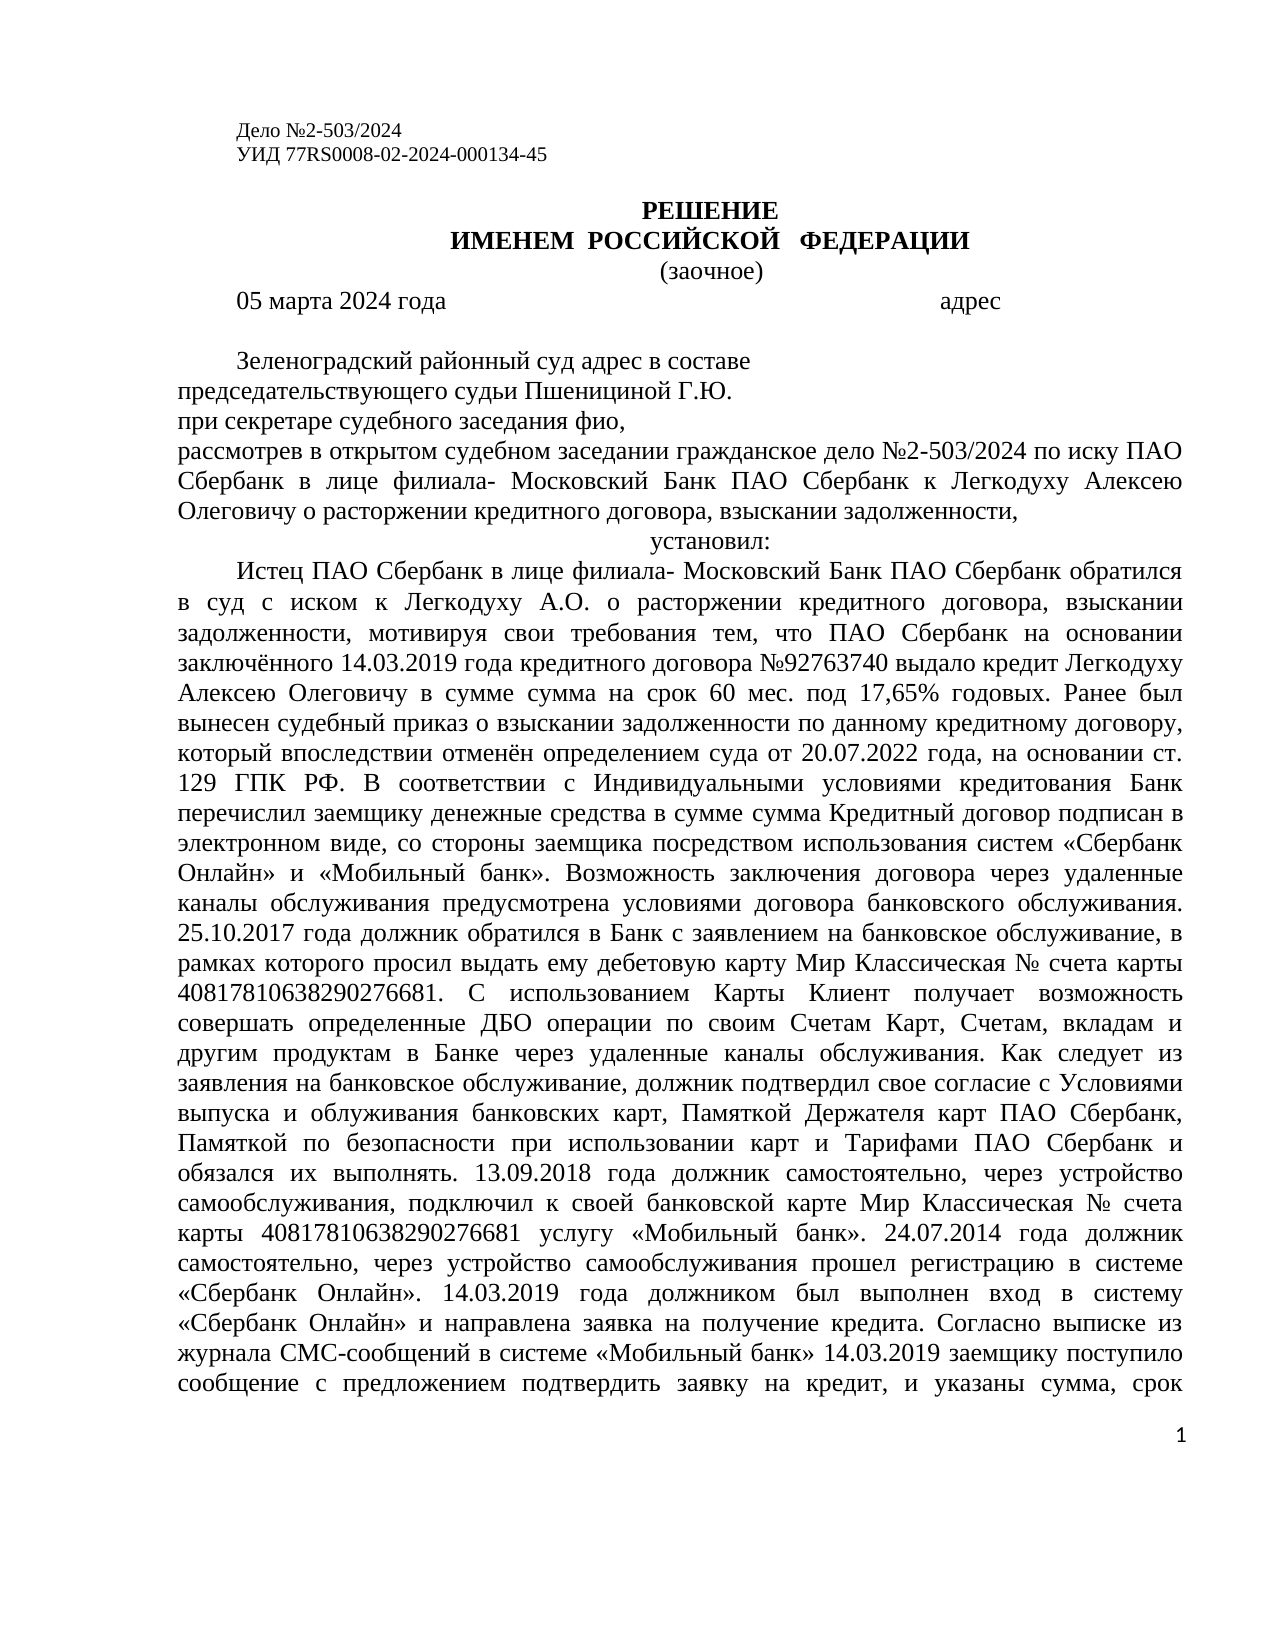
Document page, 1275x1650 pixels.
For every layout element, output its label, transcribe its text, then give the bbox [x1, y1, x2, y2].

text Зеленоградский районный суд адрес в составе [177, 345, 1184, 375]
text ИМЕНЕМ РОССИЙСКОЙ ФЕДЕРАЦИИ [177, 225, 1184, 255]
text при секретаре судебного заседания фио, [177, 405, 1184, 435]
text 05 марта 2024 года адрес [177, 285, 1184, 315]
text (заочное) [177, 255, 1186, 285]
text РЕШЕНИЕ [177, 195, 1184, 225]
text установил: [177, 525, 1184, 555]
text председательствующего судьи Пшенициной Г.Ю. [177, 375, 1184, 405]
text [177, 555, 1184, 1397]
text рассмотрев в открытом судебном заседании гражданское дело №2-503/2024 по иску ПАО Сбербанк в лице филиала- Московский Банк ПАО Сбербанк к Легкодуху Алексею Олеговичу о расторжении кредитного договора, взыскании задолженности, [177, 435, 1184, 525]
text УИД 77RS0008-02-2024-000134-45 [177, 142, 1184, 166]
text Дело №2-503/2024 [177, 118, 1184, 142]
